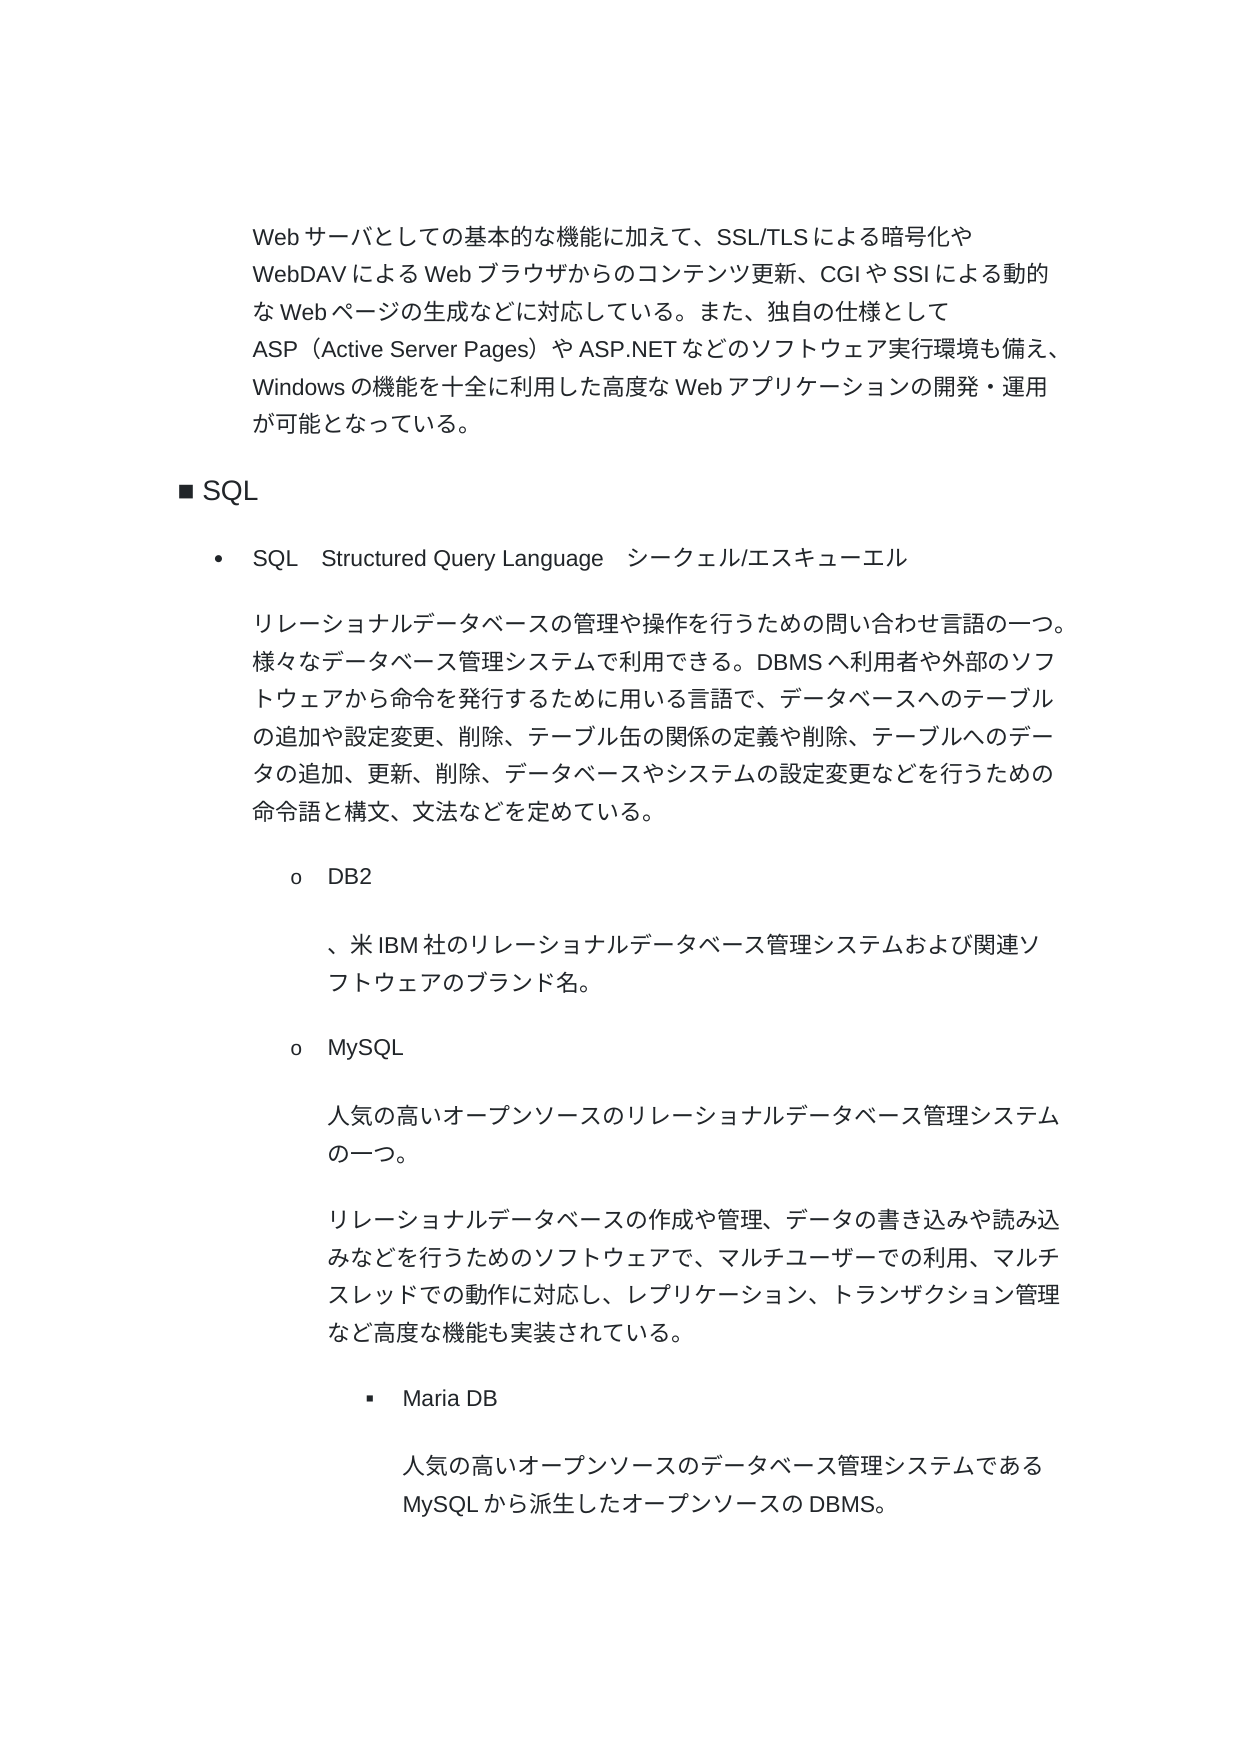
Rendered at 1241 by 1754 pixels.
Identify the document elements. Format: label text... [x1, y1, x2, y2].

text ■ SQL [177, 471, 1063, 508]
list SQL Structured Query Language シークェル/エスキューエル [215, 538, 1063, 575]
text 、米IBM社のリレーショナルデータベース管理システムおよび関連ソフトウェアのブランド名。 [327, 925, 1063, 1000]
text Webサーバとしての基本的な機能に加えて、SSL/TLSによる暗号化やWebDAVによるWebブラウザからのコンテンツ更新、CGIやSSIによる動的なWebページの生成などに対応している。また、独自の仕様としてASP（Active Server Pages）やASP.NETなどのソフトウェア実行環境も備え、Windowsの機能を十全に利用した高度なWebアプリケーションの開発・運用が可能となっている。 [252, 217, 1063, 442]
list Maria DB [365, 1379, 1063, 1417]
list DB2 [290, 858, 1063, 896]
list MySQL [290, 1029, 1063, 1067]
text 人気の高いオープンソースのリレーショナルデータベース管理システムの一つ。 [327, 1096, 1063, 1171]
text リレーショナルデータベースの作成や管理、データの書き込みや読み込みなどを行うためのソフトウェアで、マルチユーザーでの利用、マルチスレッドでの動作に対応し、レプリケーション、トランザクション管理など高度な機能も実装されている。 [327, 1200, 1063, 1350]
text 人気の高いオープンソースのデータベース管理システムであるMySQLから派生したオープンソースのDBMS。 [402, 1446, 1063, 1521]
text リレーショナルデータベースの管理や操作を行うための問い合わせ言語の一つ。様々なデータベース管理システムで利用できる。DBMSへ利用者や外部のソフトウェアから命令を発行するために用いる言語で、データベースへのテーブルの追加や設定変更、削除、テーブル缶の関係の定義や削除、テーブルへのデータの追加、更新、削除、データベースやシステムの設定変更などを行うための命令語と構文、文法などを定めている。 [252, 604, 1063, 829]
